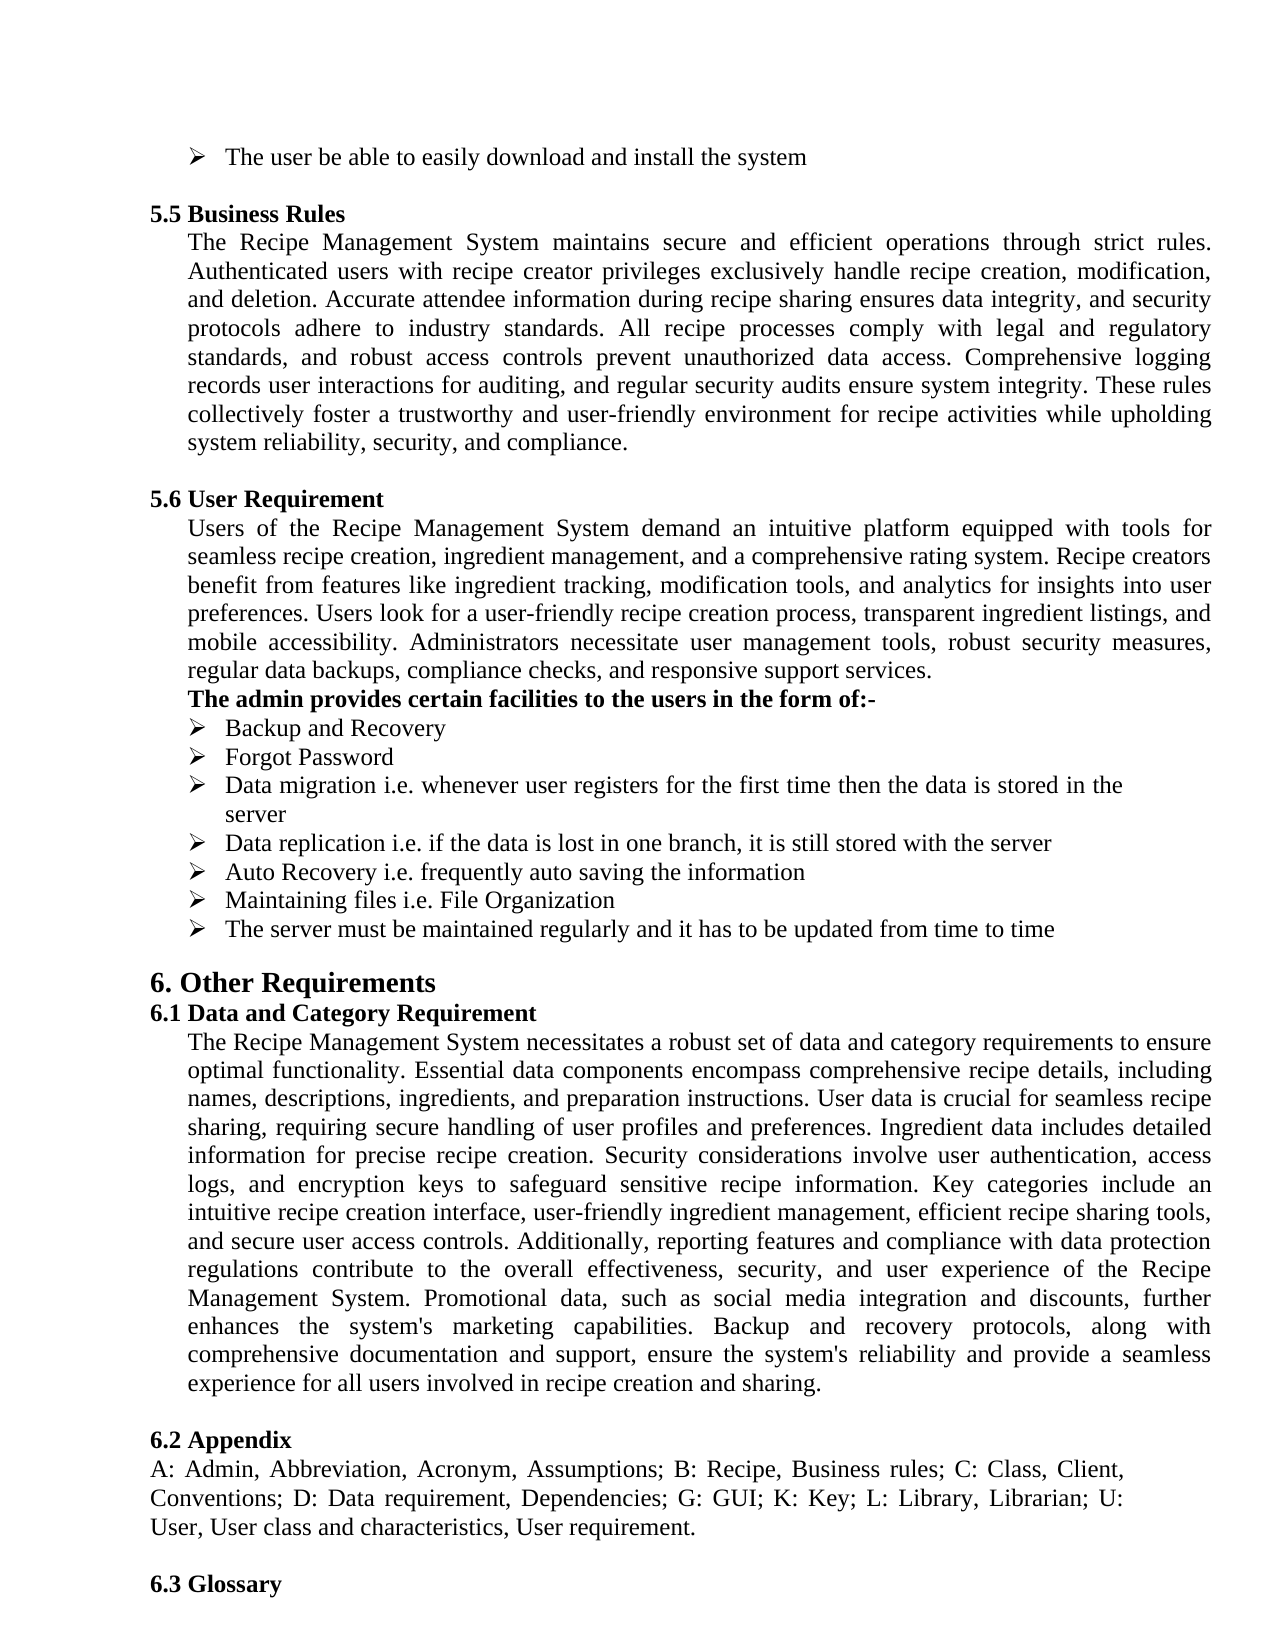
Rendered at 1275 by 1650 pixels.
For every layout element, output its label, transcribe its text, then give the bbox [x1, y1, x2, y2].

text A: Admin, Abbreviation, Acronym, Assumptions; B: Recipe, Business rules; C: Class, Client, Conventions; D: Data requirement, Dependencies; G: GUI; K: Key; L: Library, Librarian; U: User, User class and characteristics, User requirement. [150, 1454, 1125, 1540]
list Backup and Recovery [187, 713, 1212, 742]
subtitle The admin provides certain facilities to the users in the form of:- [187, 684, 1212, 713]
list Forgot Password [187, 742, 1212, 771]
subtitle The Recipe Management System necessitates a robust set of data and category requirements to ensure optimal functionality. Essential data components encompass comprehensive recipe details, including names, descriptions, ingredients, and preparation instructions. User data is crucial for seamless recipe sharing, requiring secure handling of user profiles and preferences. Ingredient data includes detailed information for precise recipe creation. Security considerations involve user authentication, access logs, and encryption keys to safeguard sensitive recipe information. Key categories include an intuitive recipe creation interface, user-friendly ingredient management, efficient recipe sharing tools, and secure user access controls. Additionally, reporting features and compliance with data protection regulations contribute to the overall effectiveness, security, and user experience of the Recipe Management System. Promotional data, such as social media integration and discounts, further enhances the system's marketing capabilities. Backup and recovery protocols, along with comprehensive documentation and support, ensure the system's reliability and provide a seamless experience for all users involved in recipe creation and sharing. [187, 1027, 1212, 1397]
list Auto Recovery i.e. frequently auto saving the information [187, 857, 1212, 886]
subtitle Data and Category Requirement [150, 999, 1212, 1027]
subtitle User Requirement [150, 485, 1212, 513]
subtitle Appendix [150, 1426, 1212, 1454]
subtitle Users of the Recipe Management System demand an intuitive platform equipped with tools for seamless recipe creation, ingredient management, and a comprehensive rating system. Recipe creators benefit from features like ingredient tracking, modification tools, and analytics for insights into user preferences. Users look for a user-friendly recipe creation process, transparent ingredient listings, and mobile accessibility. Administrators necessitate user management tools, robust security measures, regular data backups, compliance checks, and responsive support services. [187, 513, 1212, 684]
subtitle Glossary [150, 1569, 1212, 1598]
subtitle The Recipe Management System maintains secure and efficient operations through strict rules. Authenticated users with recipe creator privileges exclusively handle recipe creation, modification, and deletion. Accurate attendee information during recipe sharing ensures data integrity, and security protocols adhere to industry standards. All recipe processes comply with legal and regulatory standards, and robust access controls prevent unauthorized data access. Comprehensive logging records user interactions for auditing, and regular security audits ensure system integrity. These rules collectively foster a trustworthy and user-friendly environment for recipe activities while upholding system reliability, security, and compliance. [187, 228, 1212, 456]
list The server must be maintained regularly and it has to be updated from time to time [187, 914, 1212, 943]
subtitle Business Rules [150, 199, 1212, 228]
list The user be able to easily download and install the system [187, 142, 1212, 170]
list Data replication i.e. if the data is lost in one branch, it is still stored with the server [187, 828, 1212, 857]
list Data migration i.e. whenever user registers for the first time then the data is stored in the server [187, 771, 1125, 828]
subtitle Other Requirements [150, 965, 1212, 999]
list Maintaining files i.e. File Organization [187, 886, 1212, 914]
